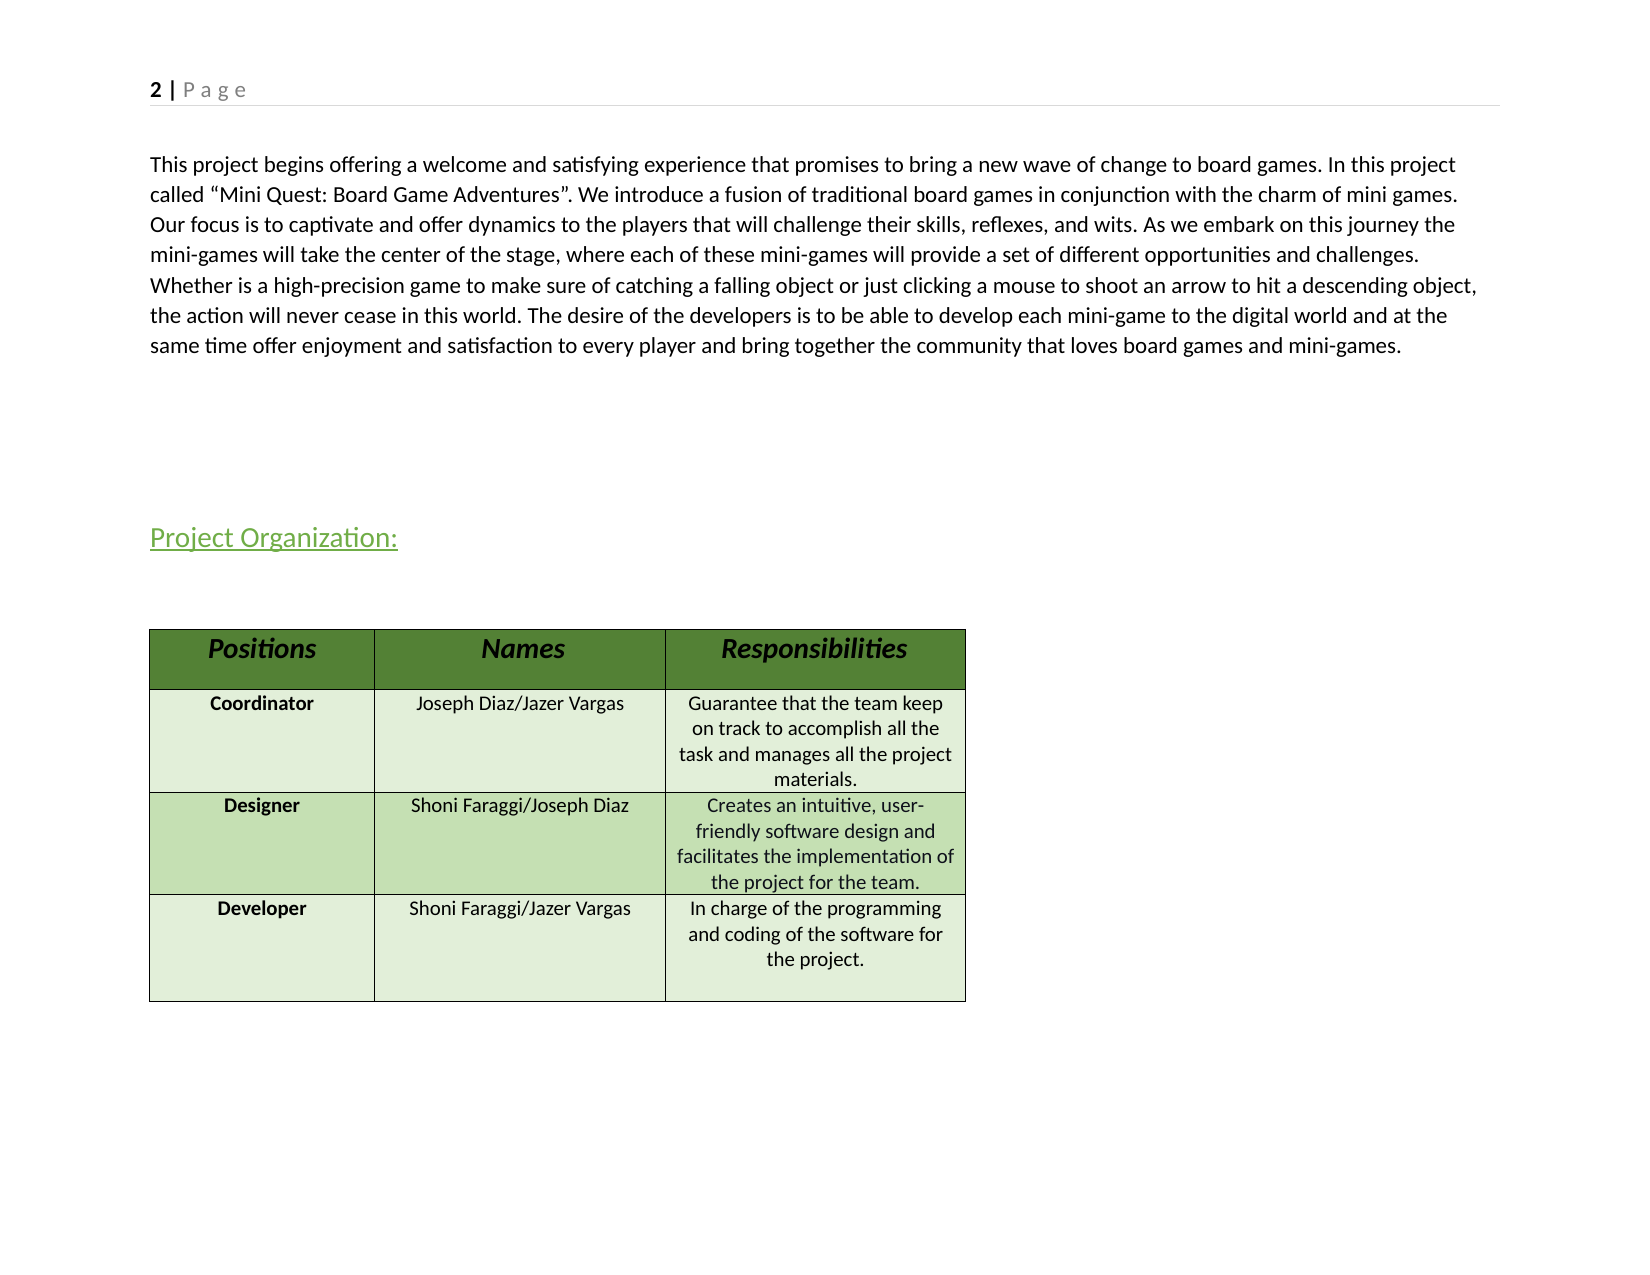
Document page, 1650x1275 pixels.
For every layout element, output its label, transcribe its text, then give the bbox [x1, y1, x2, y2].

table_cell Guarantee that the team keep on track to accomplish all the task and manages all the project materials. [666, 690, 965, 792]
table_cell Shoni Faraggi/Jazer Vargas [375, 895, 665, 1001]
table_header Responsibilities [666, 630, 965, 689]
text This project begins offering a welcome and satisfying experience that promises to bring a new wave of change to board games. In this project called “Mini Quest: Board Game Adventures”. We introduce a fusion of traditional board games in conjunction with the charm of mini games. Our focus is to captivate and offer dynamics to the players that will challenge their skills, reflexes, and wits. As we embark on this journey the mini-games will take the center of the stage, where each of these mini-games will provide a set of different opportunities and challenges. Whether is a high-precision game to make sure of catching a falling object or just clicking a mouse to shoot an arrow to hit a descending object, the action will never cease in this world. The desire of the developers is to be able to develop each mini-game to the digital world and at the same time offer enjoyment and satisfaction to every player and bring together the community that loves board games and mini-games. [150, 150, 1500, 359]
table_cell In charge of the programming and coding of the software for the project. [666, 895, 965, 1001]
table_cell Developer [150, 895, 374, 1001]
table_cell Designer [150, 793, 374, 894]
text Project Organization: [150, 519, 1500, 554]
table_header Positions [150, 630, 374, 689]
table_cell Joseph Diaz/Jazer Vargas [375, 690, 665, 792]
table_header Names [375, 630, 665, 689]
table_cell Coordinator [150, 690, 374, 792]
table_cell Creates an intuitive, user-friendly software design and facilitates the implementation of the project for the team. [666, 793, 965, 894]
table_cell Shoni Faraggi/Joseph Diaz [375, 793, 665, 894]
